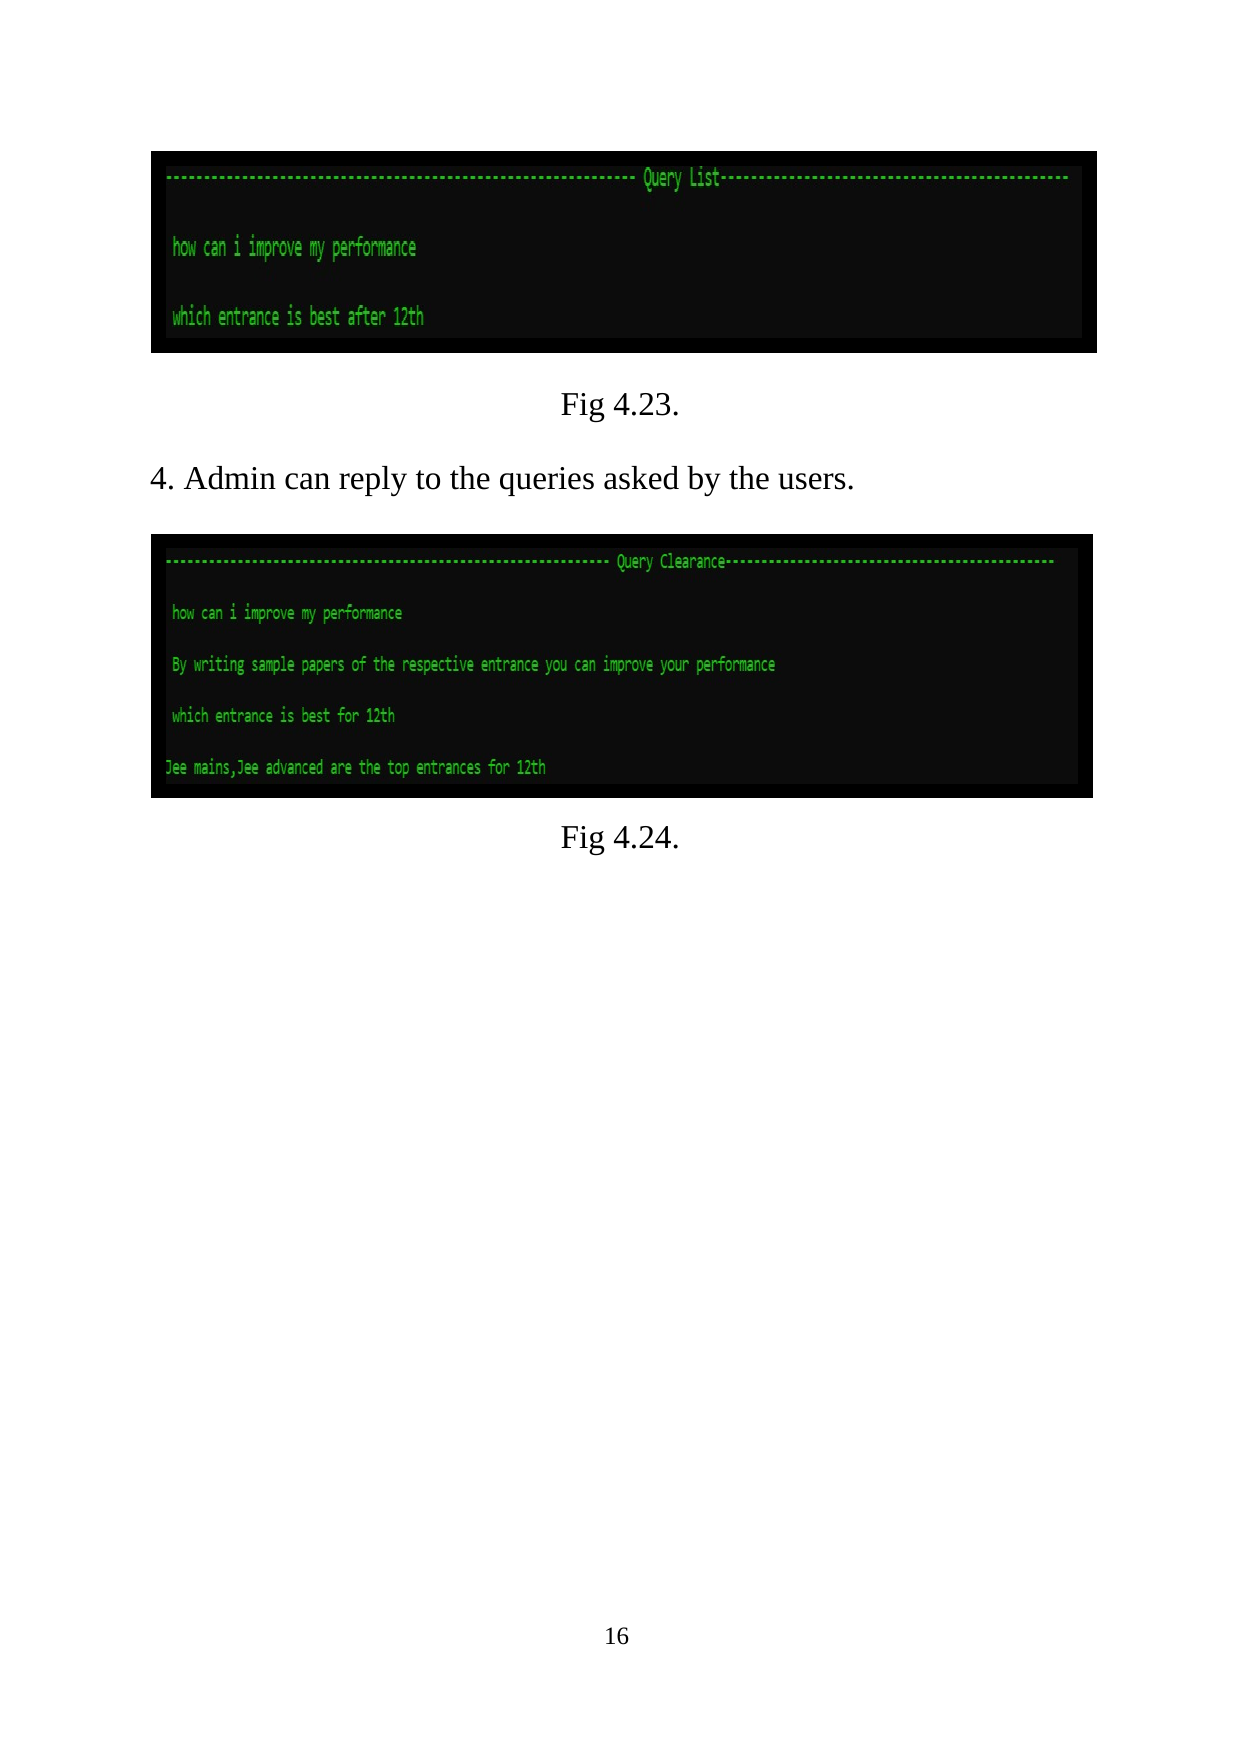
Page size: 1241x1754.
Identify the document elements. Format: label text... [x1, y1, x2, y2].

picture [166, 548, 1078, 784]
text 4. Admin can reply to the queries asked by the users. [150, 458, 1090, 497]
text Fig 4.23. [150, 384, 1090, 423]
picture [166, 166, 1082, 338]
